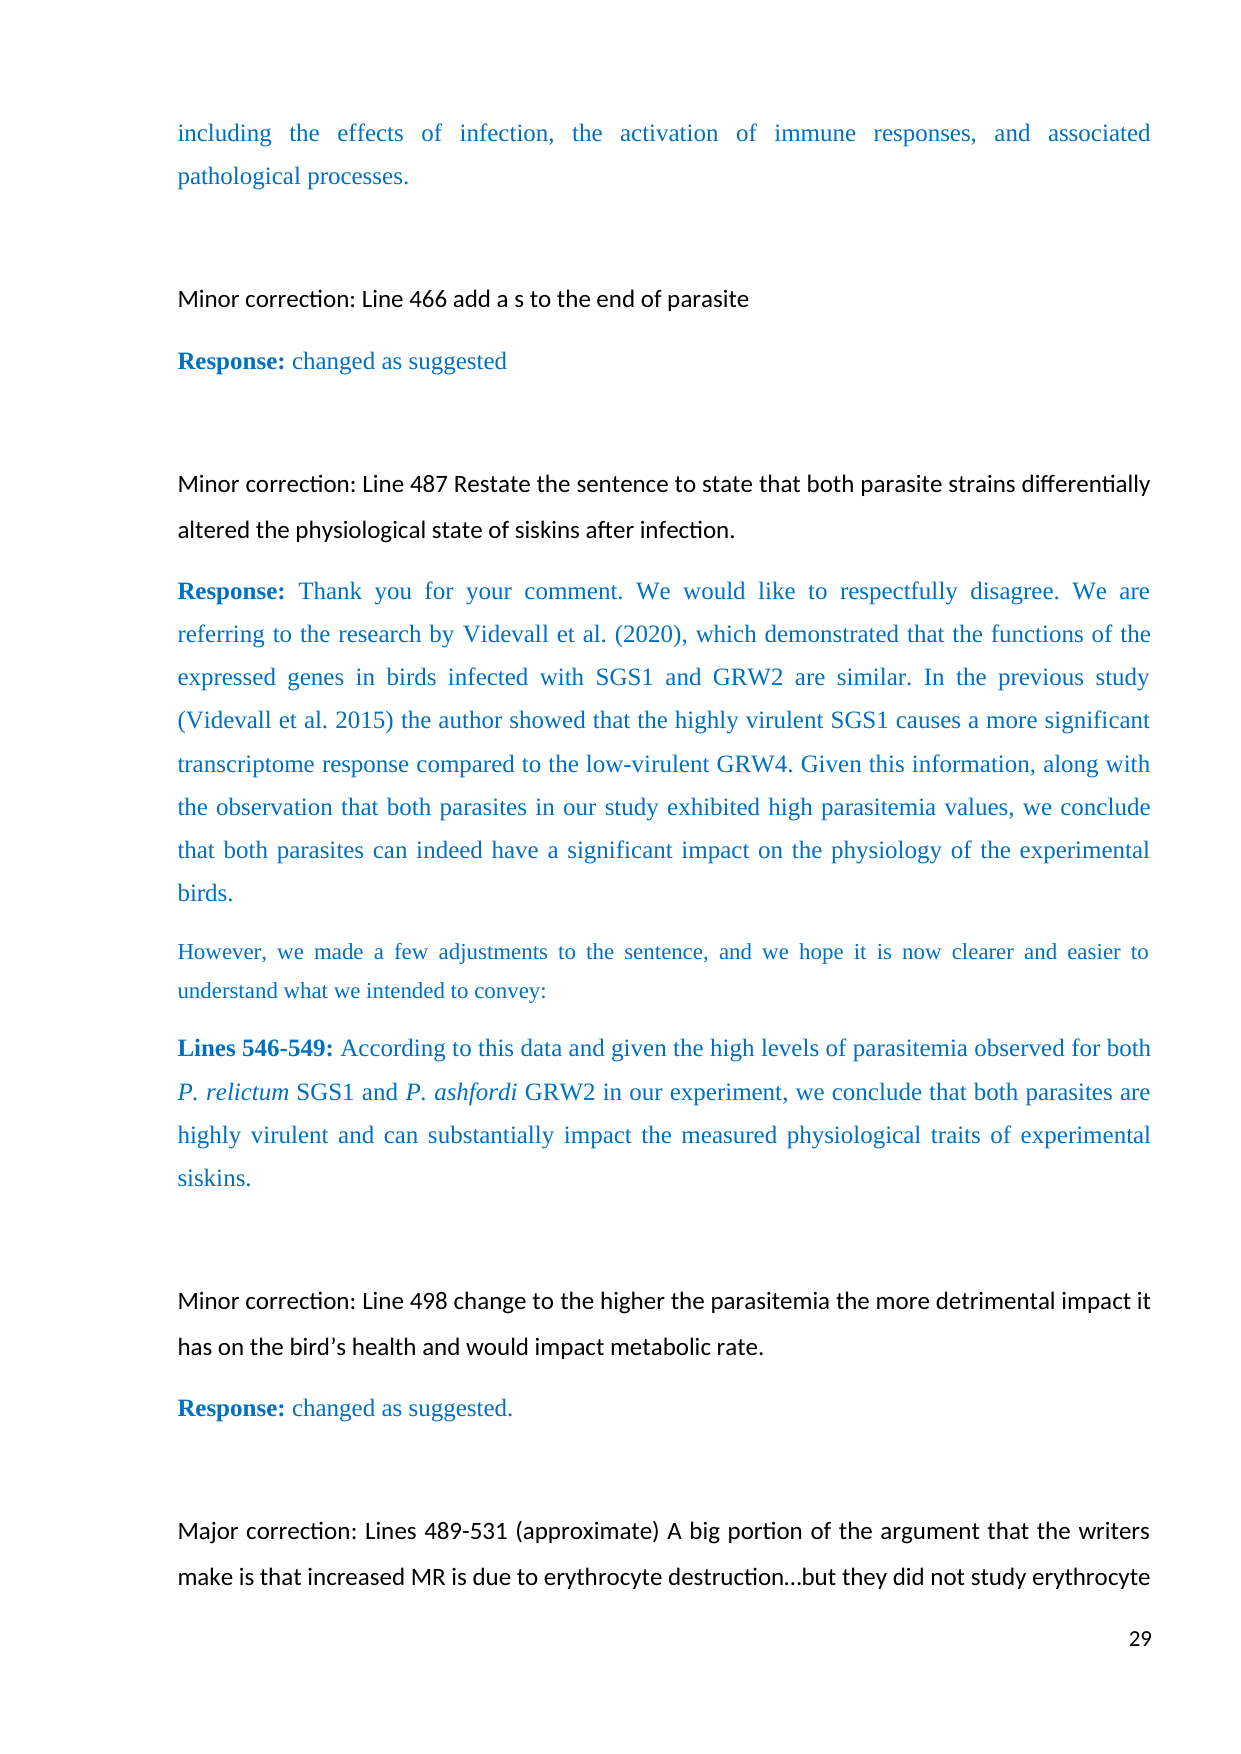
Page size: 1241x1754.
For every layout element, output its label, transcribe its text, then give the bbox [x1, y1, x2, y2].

text Response: changed as suggested. [177, 1393, 1152, 1422]
text However, we made a few adjustments to the sentence, and we hope it is now clearer and easier to understand what we intended to convey: [177, 938, 1152, 1004]
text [177, 1515, 1152, 1592]
text Minor correction: Line 487 Restate the sentence to state that both parasite strains differentially altered the physiological state of siskins after infection. [177, 468, 1152, 544]
text Response: Thank you for your comment. We would like to respectfully disagree. We are referring to the research by Videvall et al. (2020), which demonstrated that the functions of the expressed genes in birds infected with SGS1 and GRW2 are similar. In the previous study (Videvall et al. 2015) the author showed that the highly virulent SGS1 causes a more significant transcriptome response compared to the low-virulent GRW4. Given this information, along with the observation that both parasites in our study exhibited high parasitemia values, we conclude that both parasites can indeed have a significant impact on the physiology of the experimental birds. [177, 576, 1152, 907]
text Response: changed as suggested [177, 346, 1152, 374]
text Lines 546-549: According to this data and given the high levels of parasitemia observed for both P. relictum SGS1 and P. ashfordi GRW2 in our experiment, we conclude that both parasites are highly virulent and can substantially impact the measured physiological traits of experimental siskins. [177, 1033, 1152, 1192]
text Minor correction: Line 498 change to the higher the parasitemia the more detrimental impact it has on the bird’s health and would impact metabolic rate. [177, 1285, 1152, 1361]
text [177, 118, 1152, 190]
text Minor correction: Line 466 add a s to the end of parasite [177, 283, 1152, 314]
